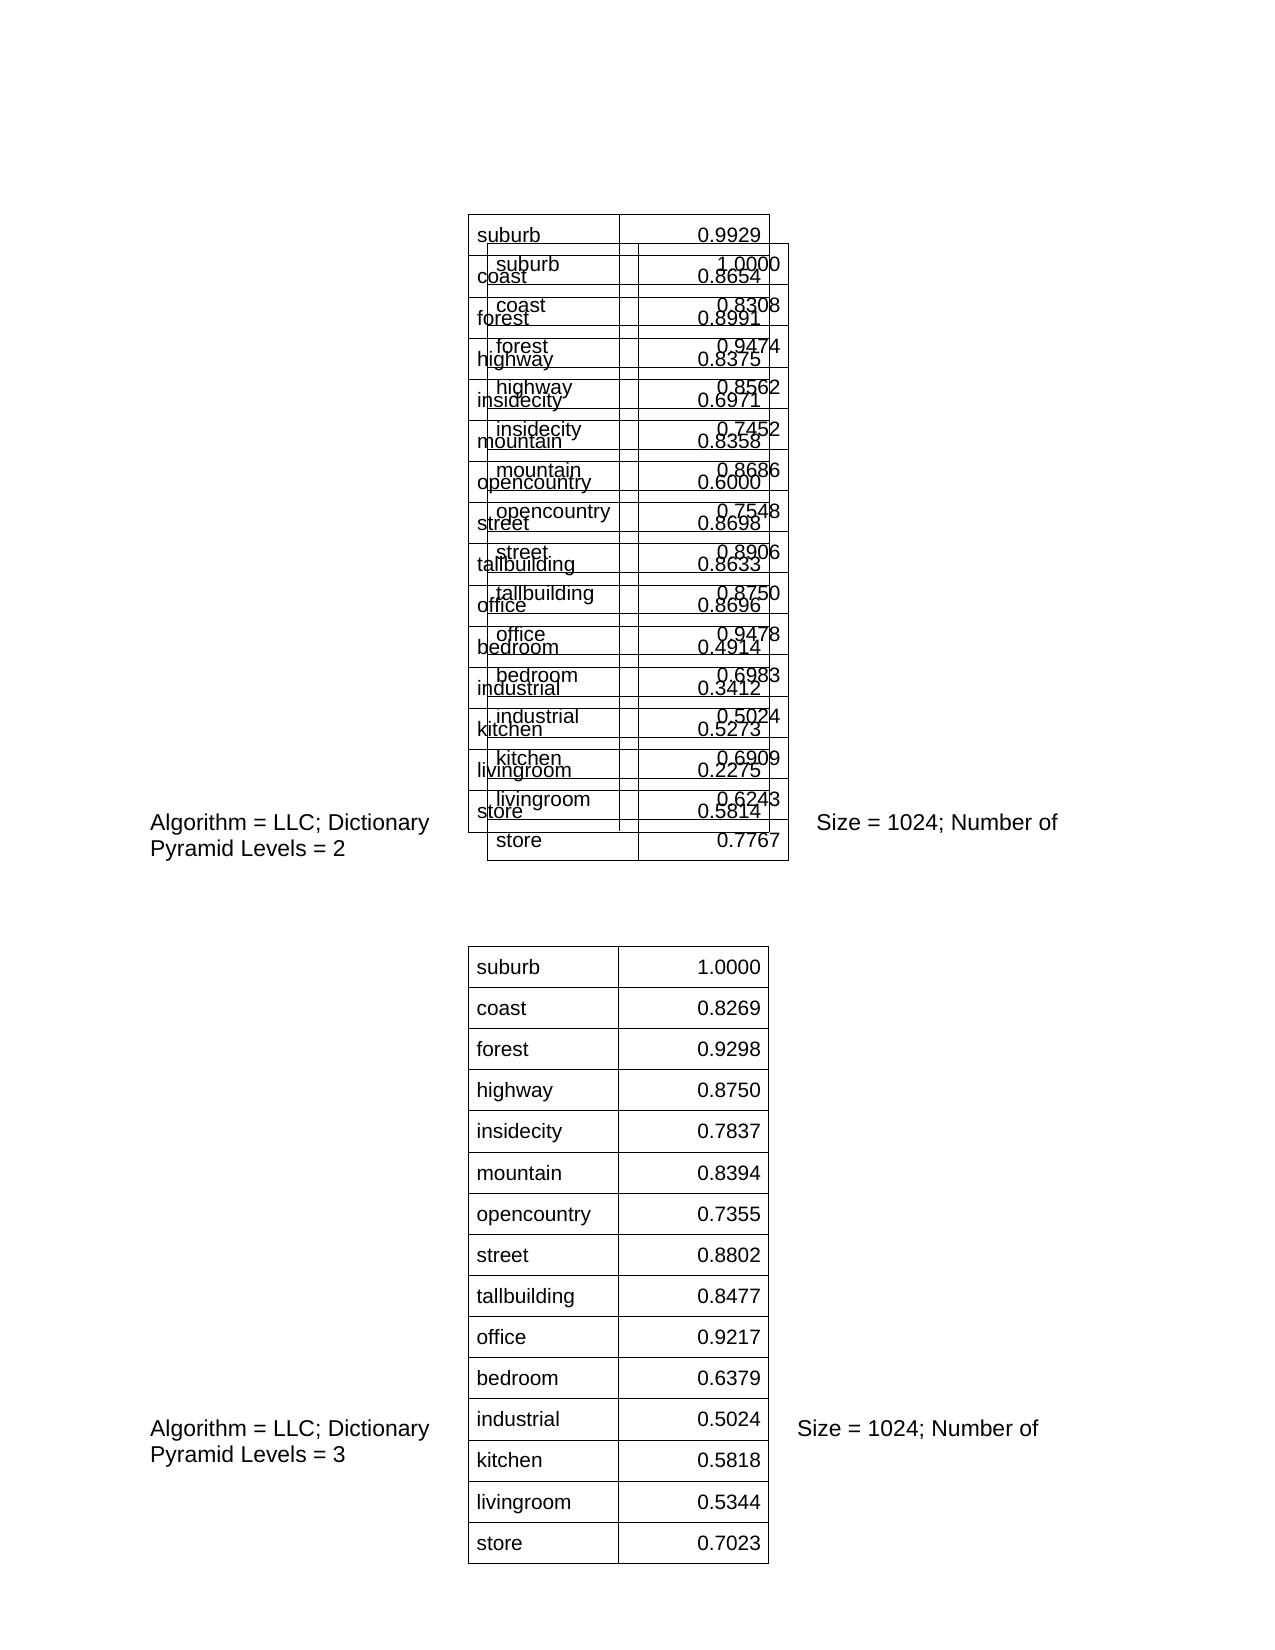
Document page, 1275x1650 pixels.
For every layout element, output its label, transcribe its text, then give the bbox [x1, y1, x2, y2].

text Algorithm = LLC; Dictionary Size = 1024; Number of Pyramid Levels = 3 [769, 1415, 1125, 1468]
text Algorithm = LLC; Dictionary Size = 1024; Number of Pyramid Levels = 2 [150, 809, 1125, 862]
text Algorithm = LLC; Dictionary Size = 1024; Number of Pyramid Levels = 3 [150, 1415, 468, 1468]
